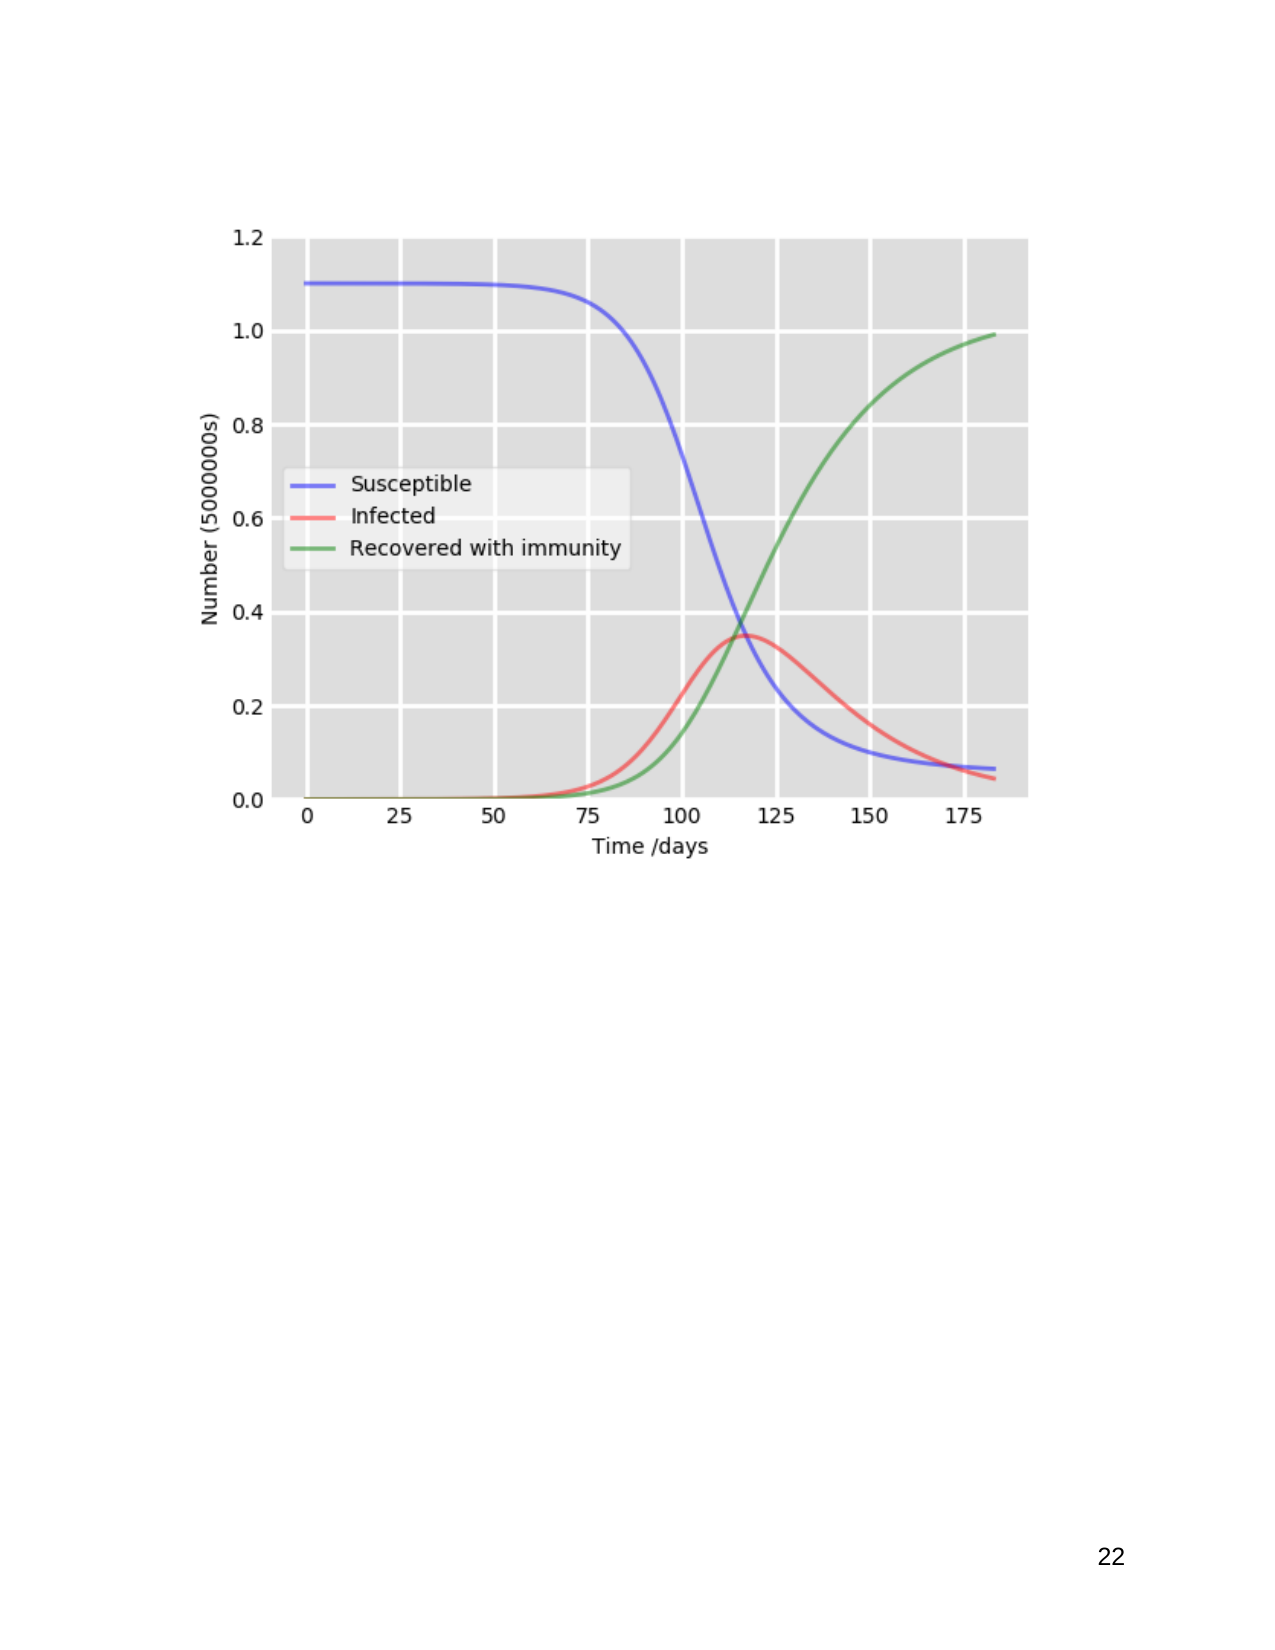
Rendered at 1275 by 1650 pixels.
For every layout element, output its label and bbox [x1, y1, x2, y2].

picture [150, 150, 1125, 880]
